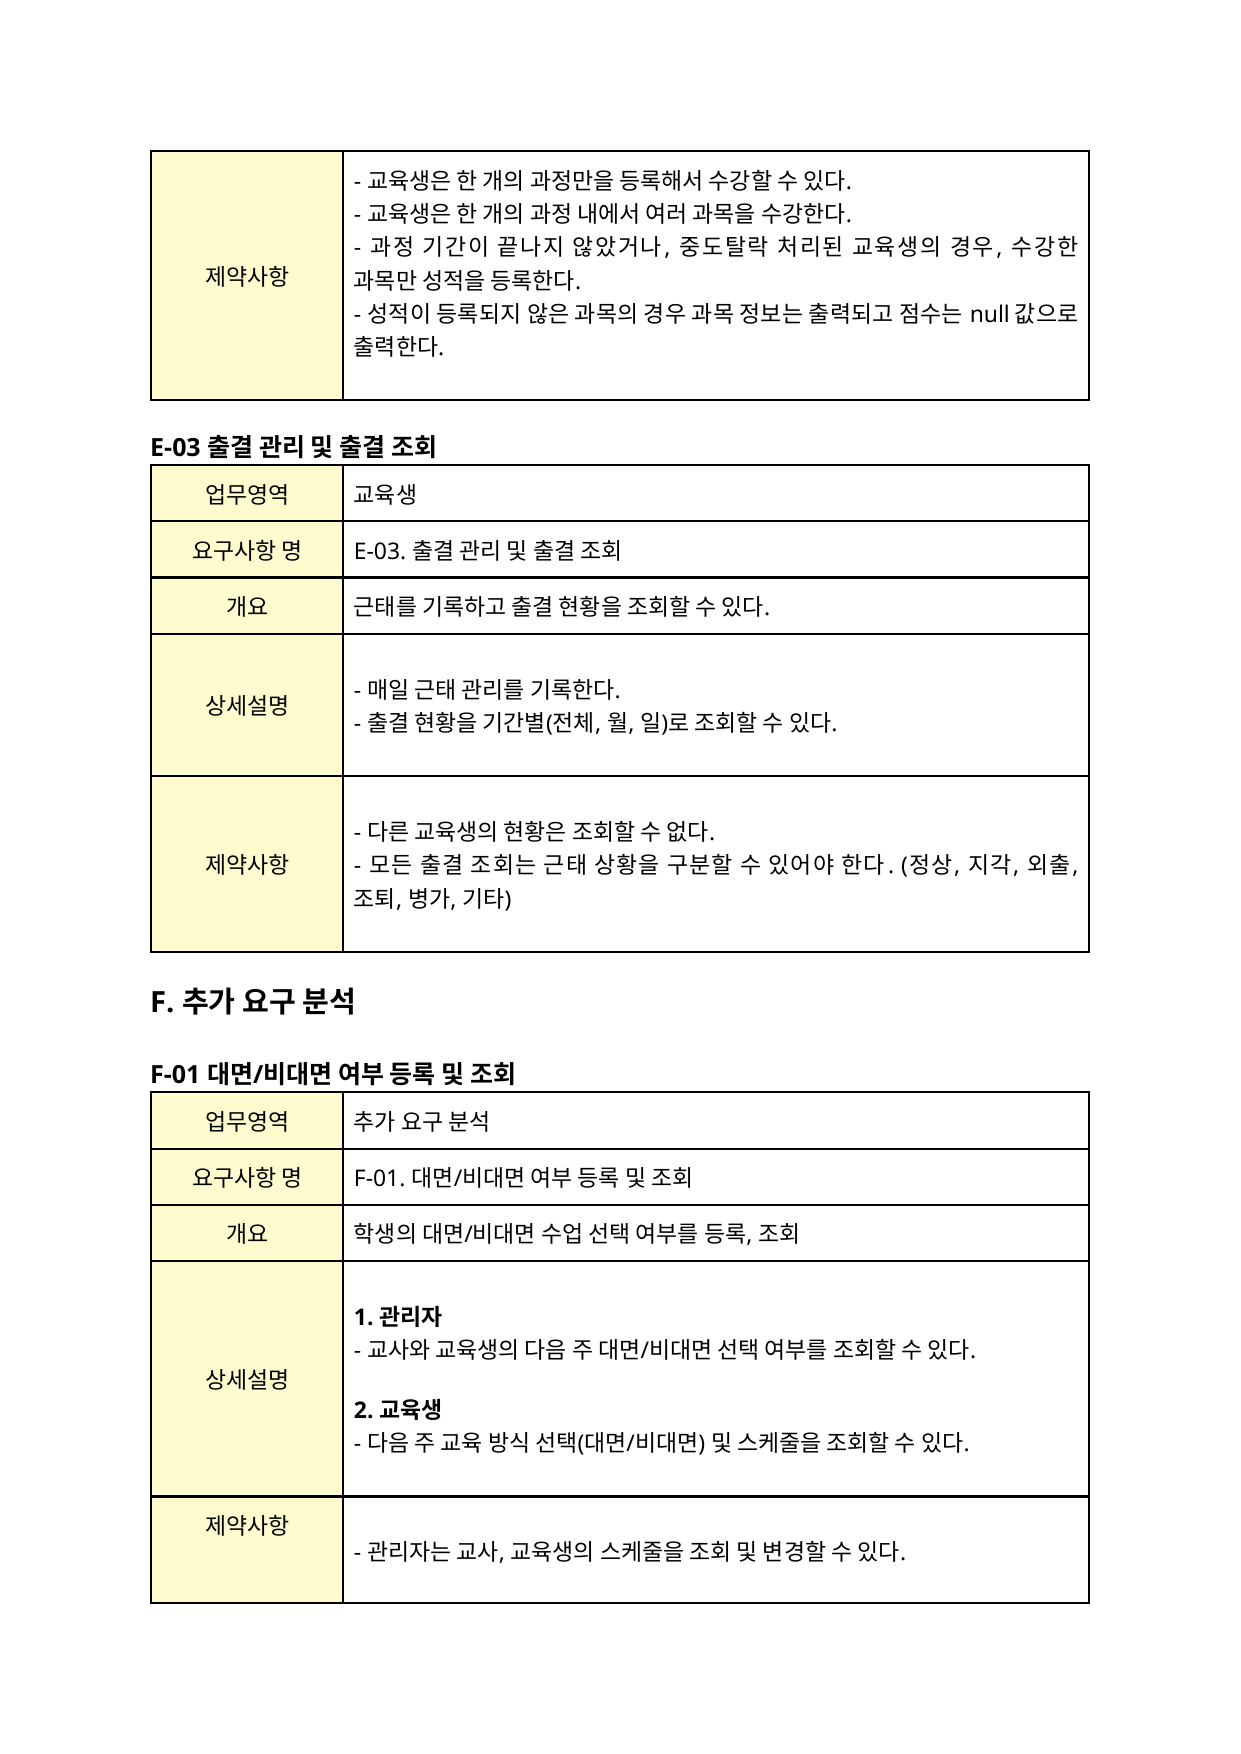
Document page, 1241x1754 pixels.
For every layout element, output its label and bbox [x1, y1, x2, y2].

table_header [344, 1093, 1088, 1147]
table_cell [344, 1150, 1088, 1204]
table_cell [152, 1206, 342, 1260]
table_cell [344, 777, 1088, 951]
table_cell [152, 1262, 342, 1495]
table_header [152, 1093, 342, 1147]
table_cell [344, 579, 1088, 633]
table_cell [344, 152, 1088, 399]
table_cell [344, 1206, 1088, 1260]
table_cell [152, 152, 342, 399]
table_cell [152, 777, 342, 951]
table_cell [344, 635, 1088, 775]
table_cell [152, 635, 342, 775]
table_cell [344, 1498, 1088, 1602]
table_cell [152, 1498, 342, 1602]
table_cell [152, 1150, 342, 1204]
table_cell [152, 522, 342, 576]
table_header [152, 466, 342, 520]
table_cell [152, 579, 342, 633]
table_cell [344, 1262, 1088, 1495]
table_header [344, 466, 1088, 520]
table_cell [344, 522, 1088, 576]
